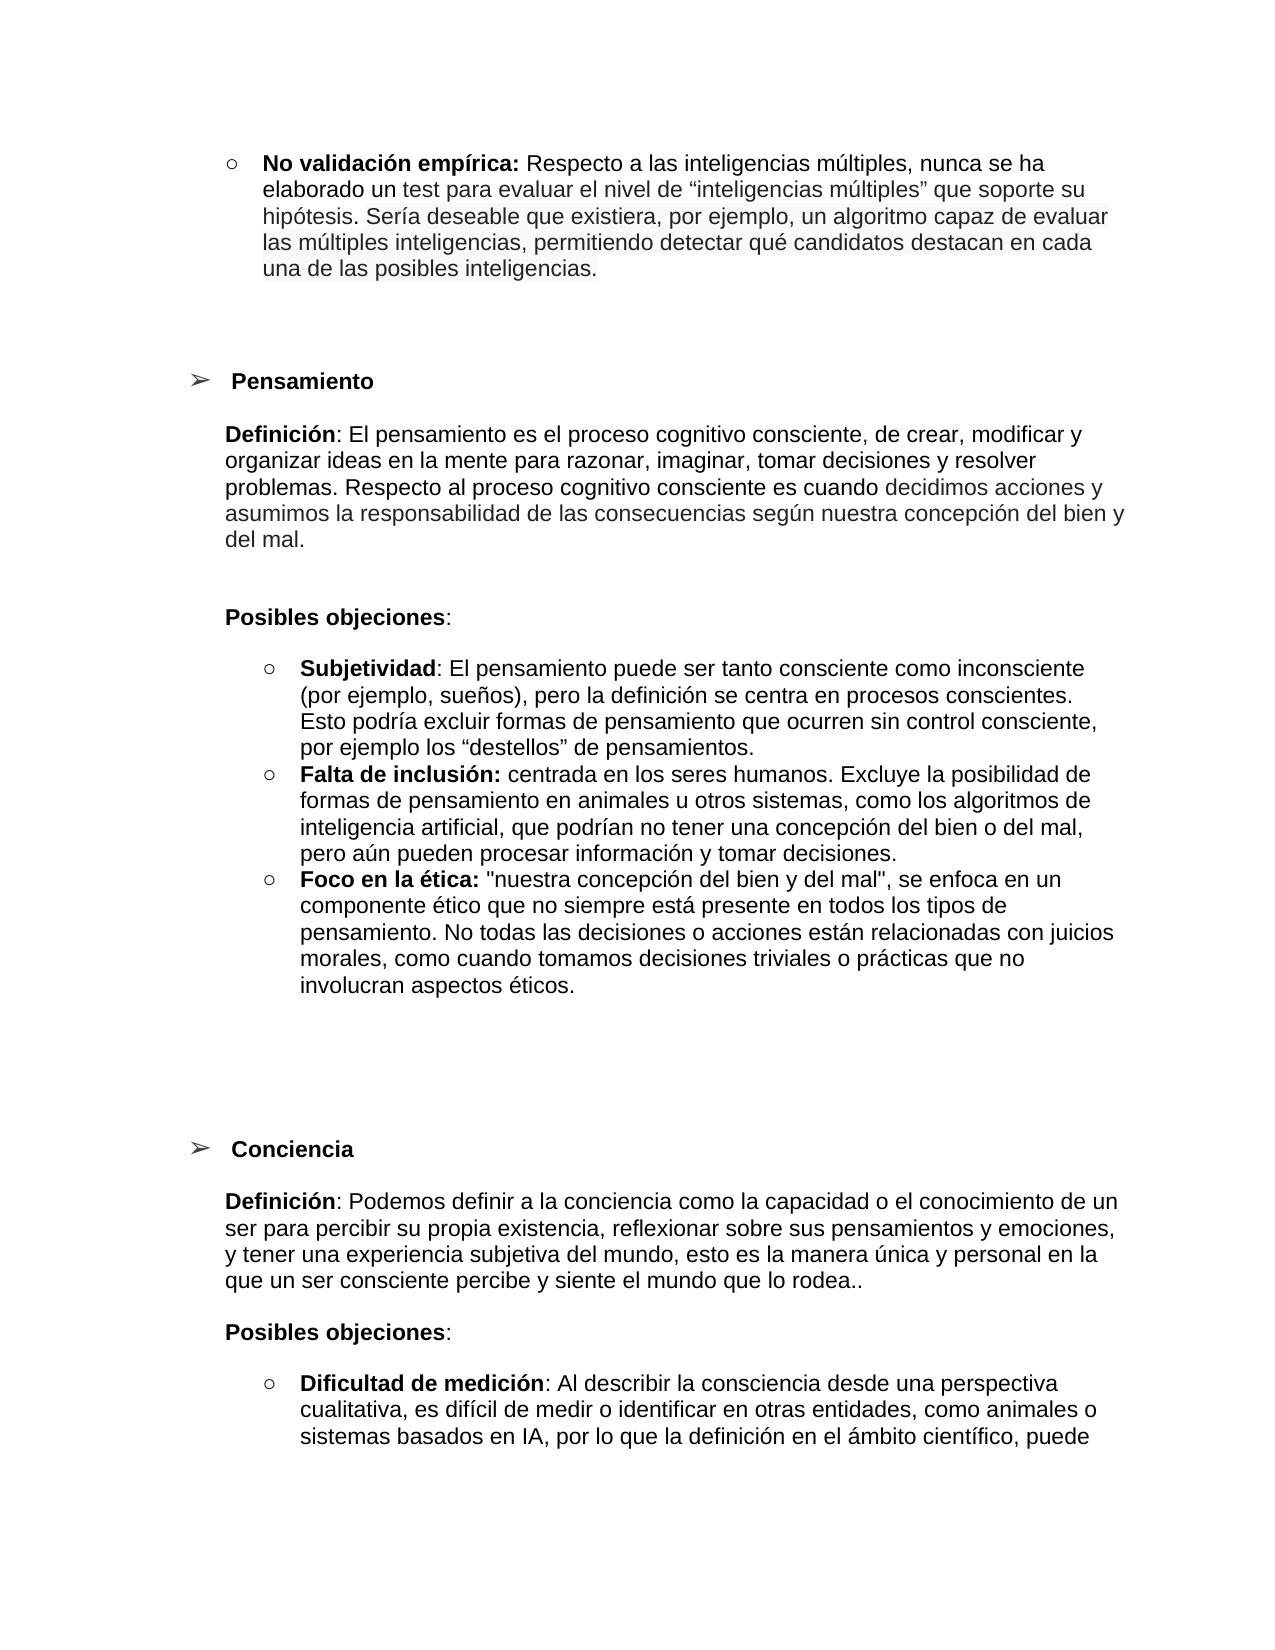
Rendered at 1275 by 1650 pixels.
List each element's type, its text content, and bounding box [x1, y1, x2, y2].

text Posibles objeciones: [225, 1319, 1125, 1345]
subtitle Pensamiento [187, 362, 1125, 396]
text Definición: Podemos definir a la conciencia como la capacidad o el conocimiento de un ser para percibir su propia existencia, reflexionar sobre sus pensamientos y emociones, y tener una experiencia subjetiva del mundo, esto es la manera única y personal en la que un ser consciente percibe y siente el mundo que lo rodea.. [225, 1188, 1125, 1294]
list Falta de inclusión: centrada en los seres humanos. Excluye la posibilidad de formas de pensamiento en animales u otros sistemas, como los algoritmos de inteligencia artificial, que podrían no tener una concepción del bien o del mal, pero aún pueden procesar información y tomar decisiones. [262, 761, 1125, 866]
list Subjetividad: El pensamiento puede ser tanto consciente como inconsciente (por ejemplo, sueños), pero la definición se centra en procesos conscientes. Esto podría excluir formas de pensamiento que ocurren sin control consciente, por ejemplo los “destellos” de pensamientos. [262, 655, 1125, 761]
text Posibles objeciones: [225, 578, 1125, 630]
list Foco en la ética: "nuestra concepción del bien y del mal", se enfoca en un componente ético que no siempre está presente en todos los tipos de pensamiento. No todas las decisiones o acciones están relacionadas con juicios morales, como cuando tomamos decisiones triviales o prácticas que no involucran aspectos éticos. [262, 866, 1125, 998]
list No validación empírica: Respecto a las inteligencias múltiples, nunca se ha elaborado un test para evaluar el nivel de “inteligencias múltiples” que soporte su hipótesis. Sería deseable que existiera, por ejemplo, un algoritmo capaz de evaluar las múltiples inteligencias, permitiendo detectar qué candidatos destacan en cada una de las posibles inteligencias. [225, 150, 1125, 282]
text Definición: El pensamiento es el proceso cognitivo consciente, de crear, modificar y organizar ideas en la mente para razonar, imaginar, tomar decisiones y resolver problemas. Respecto al proceso cognitivo consciente es cuando decidimos acciones y asumimos la responsabilidad de las consecuencias según nuestra concepción del bien y del mal. [225, 421, 1125, 553]
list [262, 1370, 1125, 1449]
subtitle Conciencia [187, 1130, 1125, 1163]
